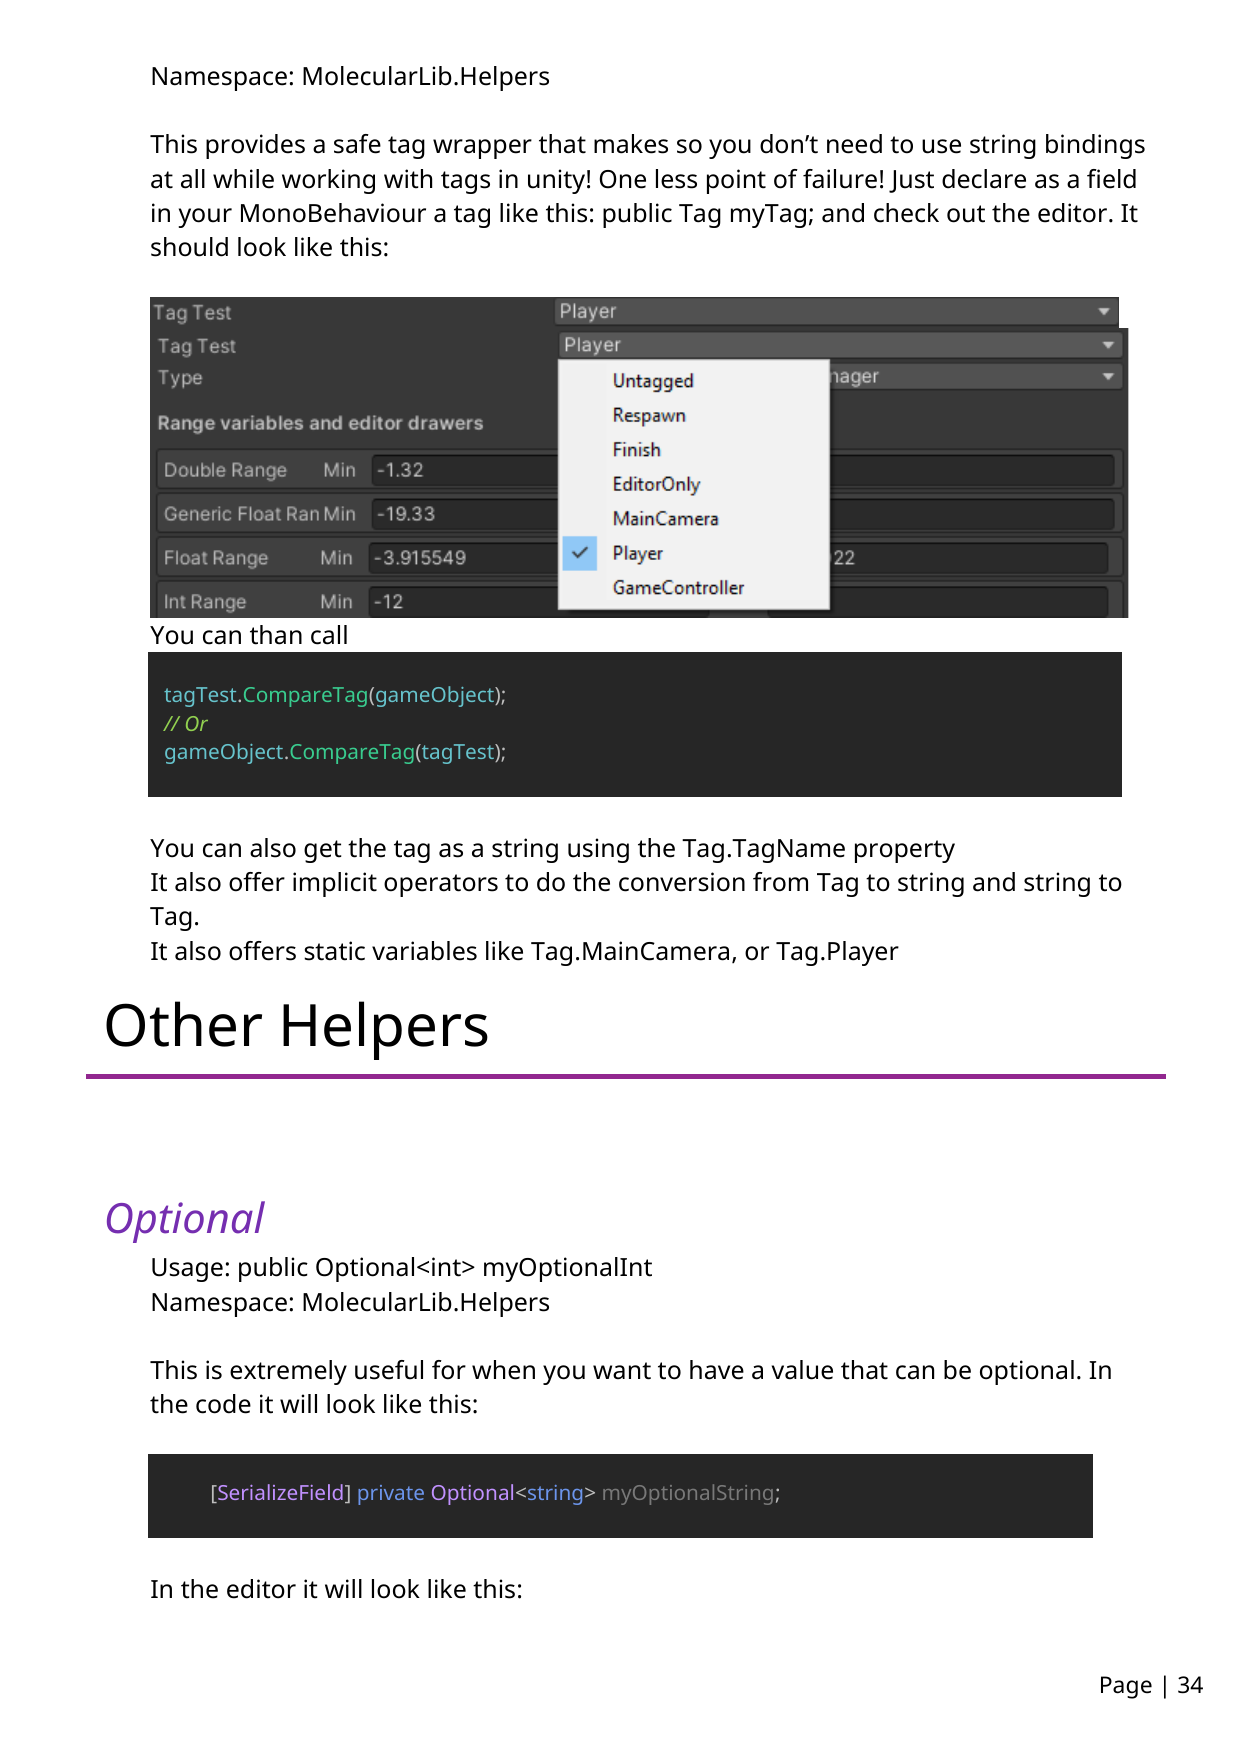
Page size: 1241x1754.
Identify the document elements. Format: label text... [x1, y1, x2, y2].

text You can also get the tag as a string using the Tag.TagName property [150, 831, 1152, 865]
text Other Helpers [28, 984, 1152, 1063]
text This provides a safe tag wrapper that makes so you don’t need to use string bindings at all while working with tags in unity! One less point of failure! Just declare as a field in your MonoBehaviour a tag like this: public Tag myTag; and check out the editor. It should look like this: [150, 127, 1152, 263]
text gameObject.CompareTag(tagTest); [148, 737, 1122, 797]
text This is extremely useful for when you want to have a value that can be optional. In the code it will look like this: [150, 1352, 1152, 1420]
text It also offers static variables like Tag.MainCamera, or Tag.Player [150, 933, 1152, 967]
text In the editor it will look like this: [150, 1572, 1152, 1606]
text Optional [103, 1189, 1152, 1246]
picture [150, 297, 1129, 618]
text Usage: public Optional<int> myOptionalInt [150, 1250, 1152, 1284]
text It also offer implicit operators to do the conversion from Tag to string and string to Tag. [150, 865, 1152, 933]
text Namespace: MolecularLib.Helpers [150, 1284, 1152, 1318]
text Namespace: MolecularLib.Helpers [150, 59, 1152, 93]
text tagTest.CompareTag(gameObject); [148, 652, 1122, 709]
text // Or [148, 709, 1122, 737]
text You can than call [150, 618, 1152, 652]
text [SerializeField] private Optional<string> myOptionalString; [148, 1478, 1093, 1538]
